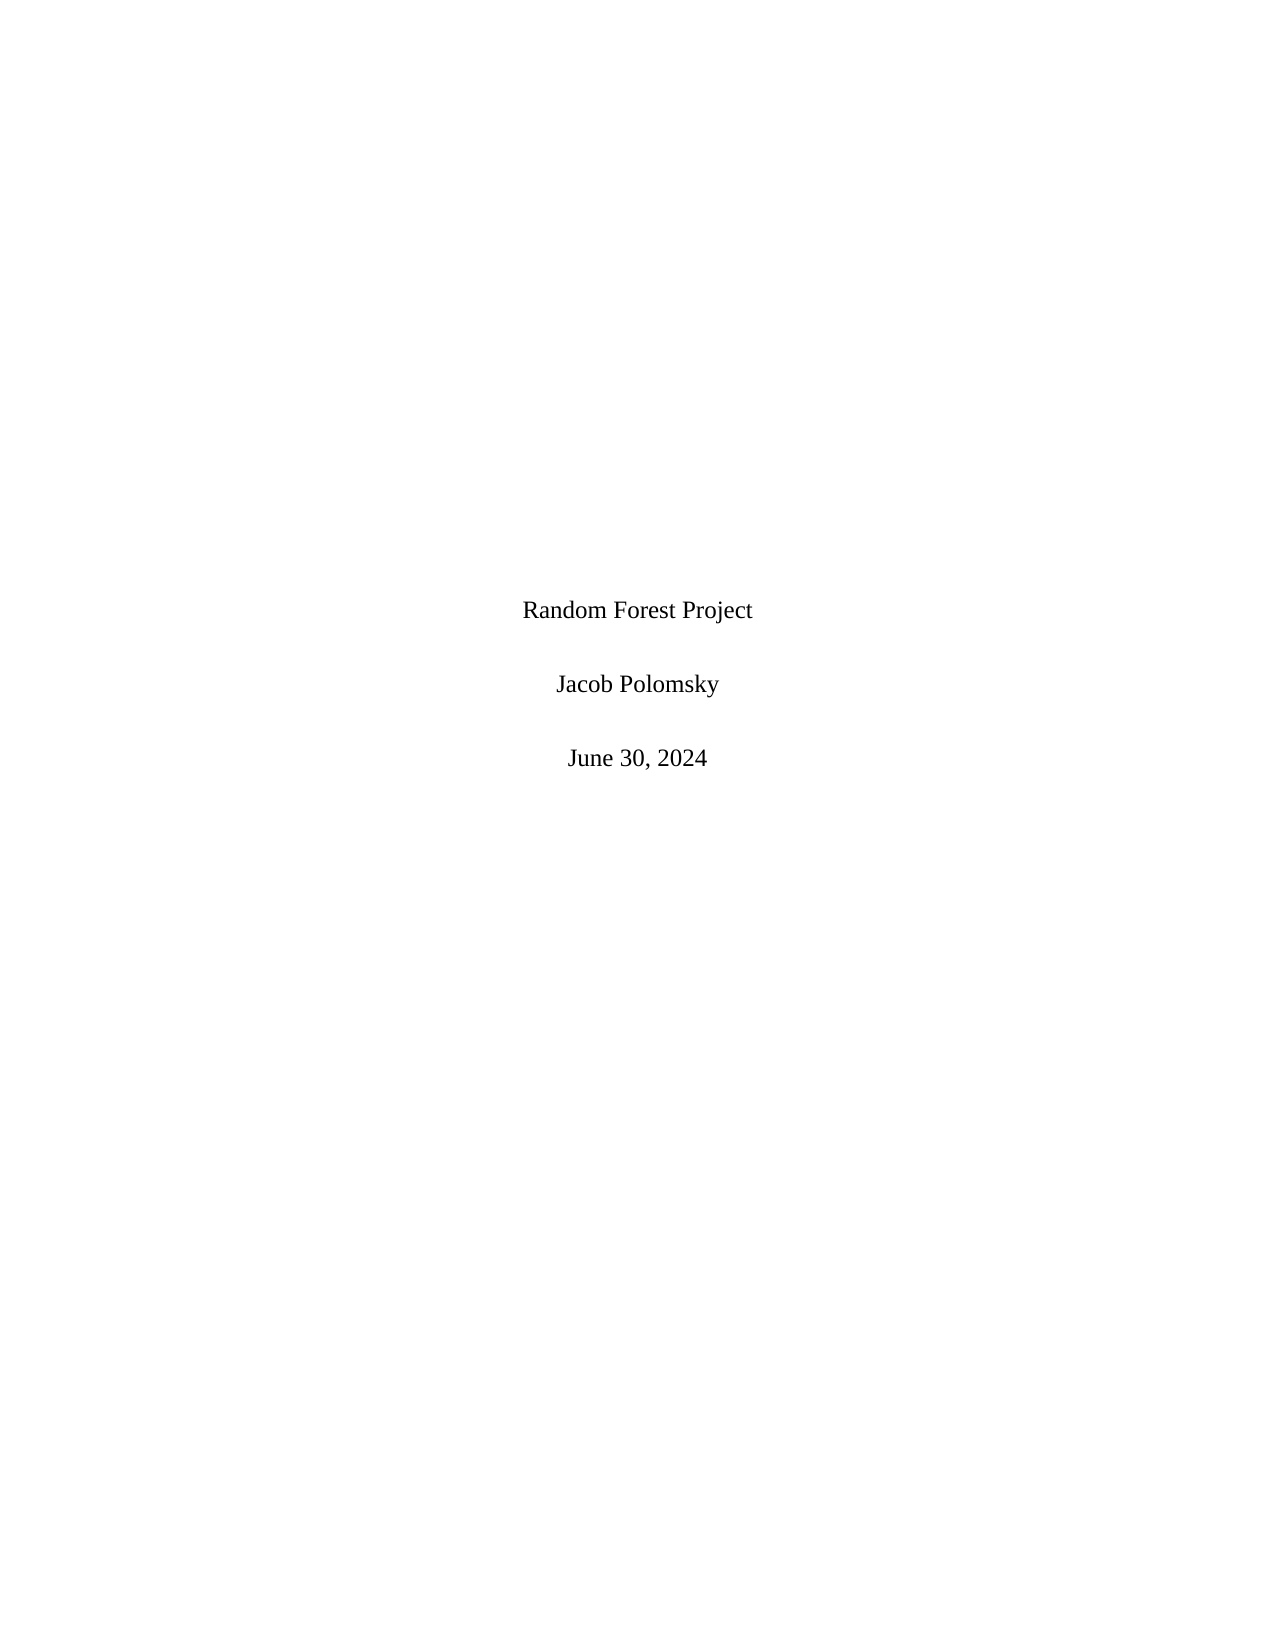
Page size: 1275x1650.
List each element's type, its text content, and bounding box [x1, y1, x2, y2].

text Jacob Polomsky [150, 669, 1125, 698]
text June 30, 2024 [150, 743, 1125, 772]
text Random Forest Project [150, 595, 1125, 624]
